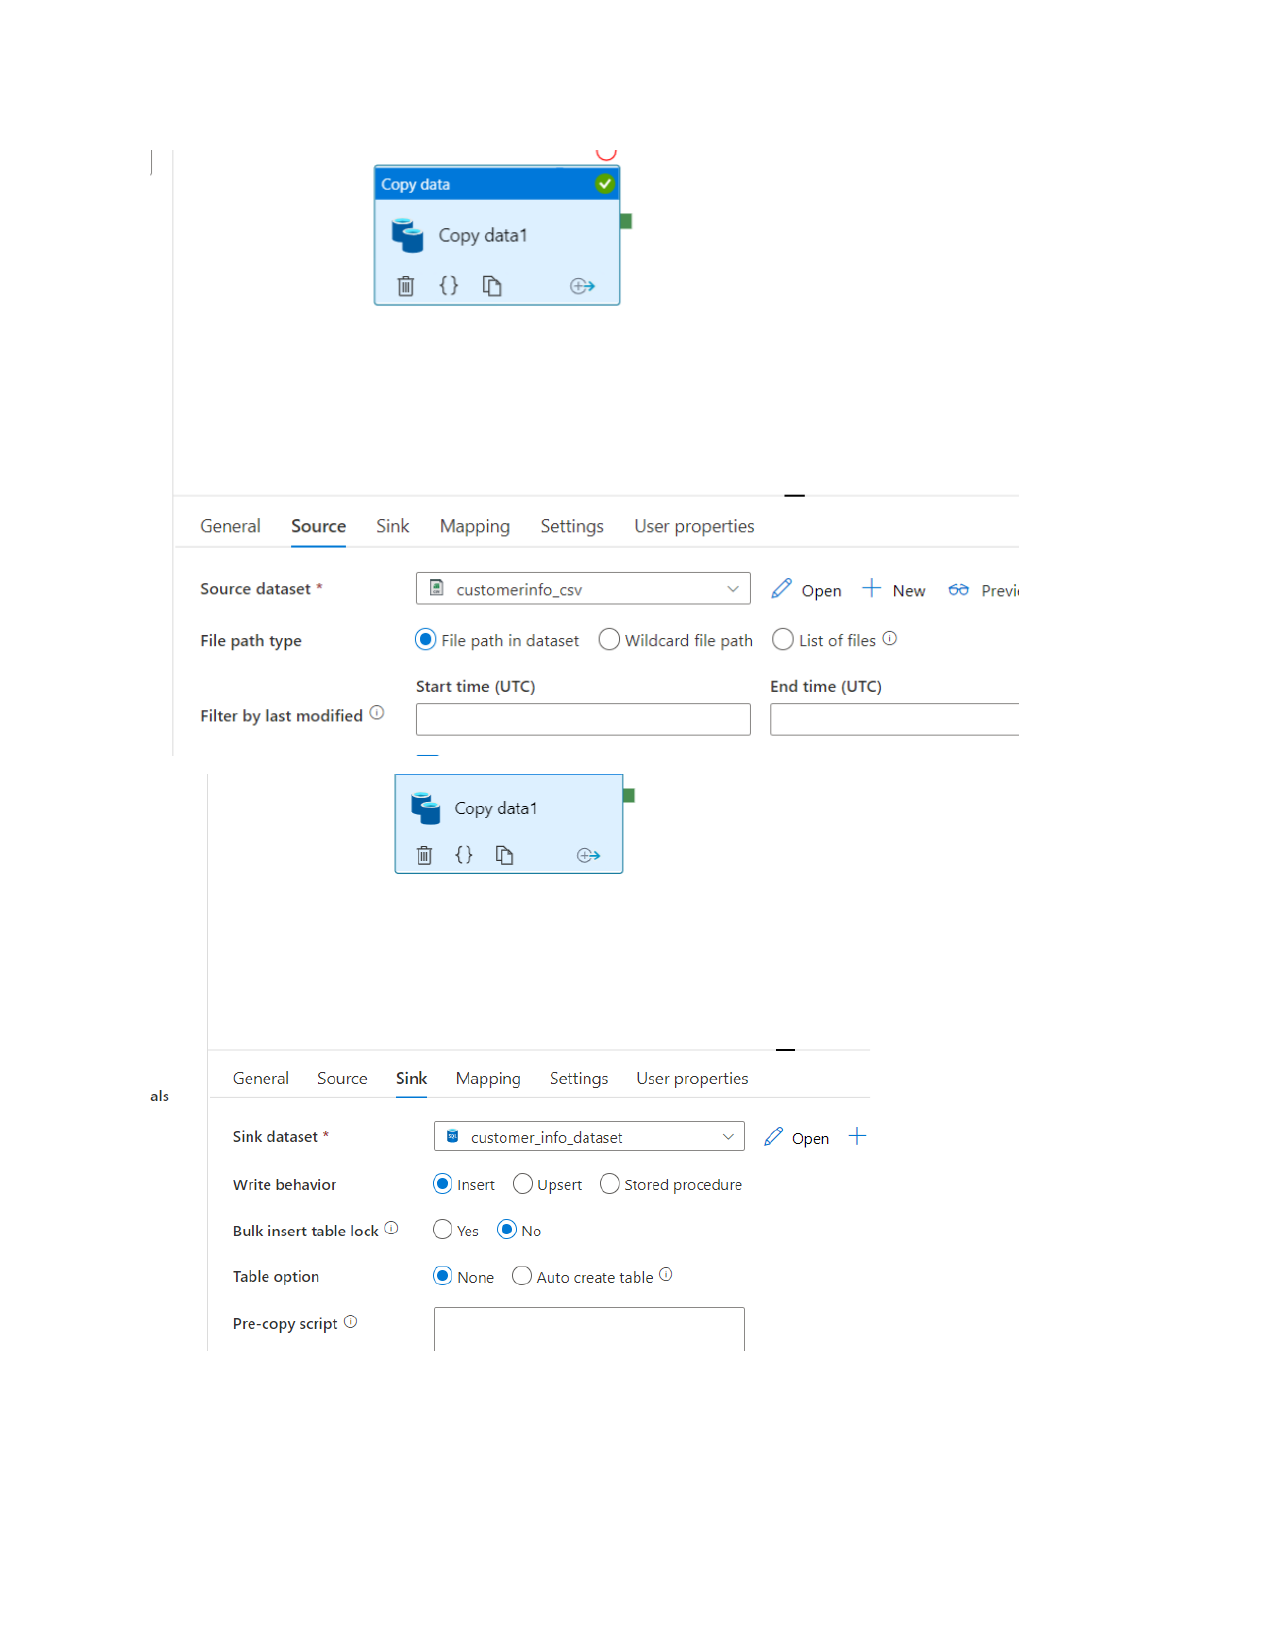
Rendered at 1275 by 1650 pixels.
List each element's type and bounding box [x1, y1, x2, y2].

picture [150, 150, 1019, 756]
picture [150, 774, 871, 1351]
